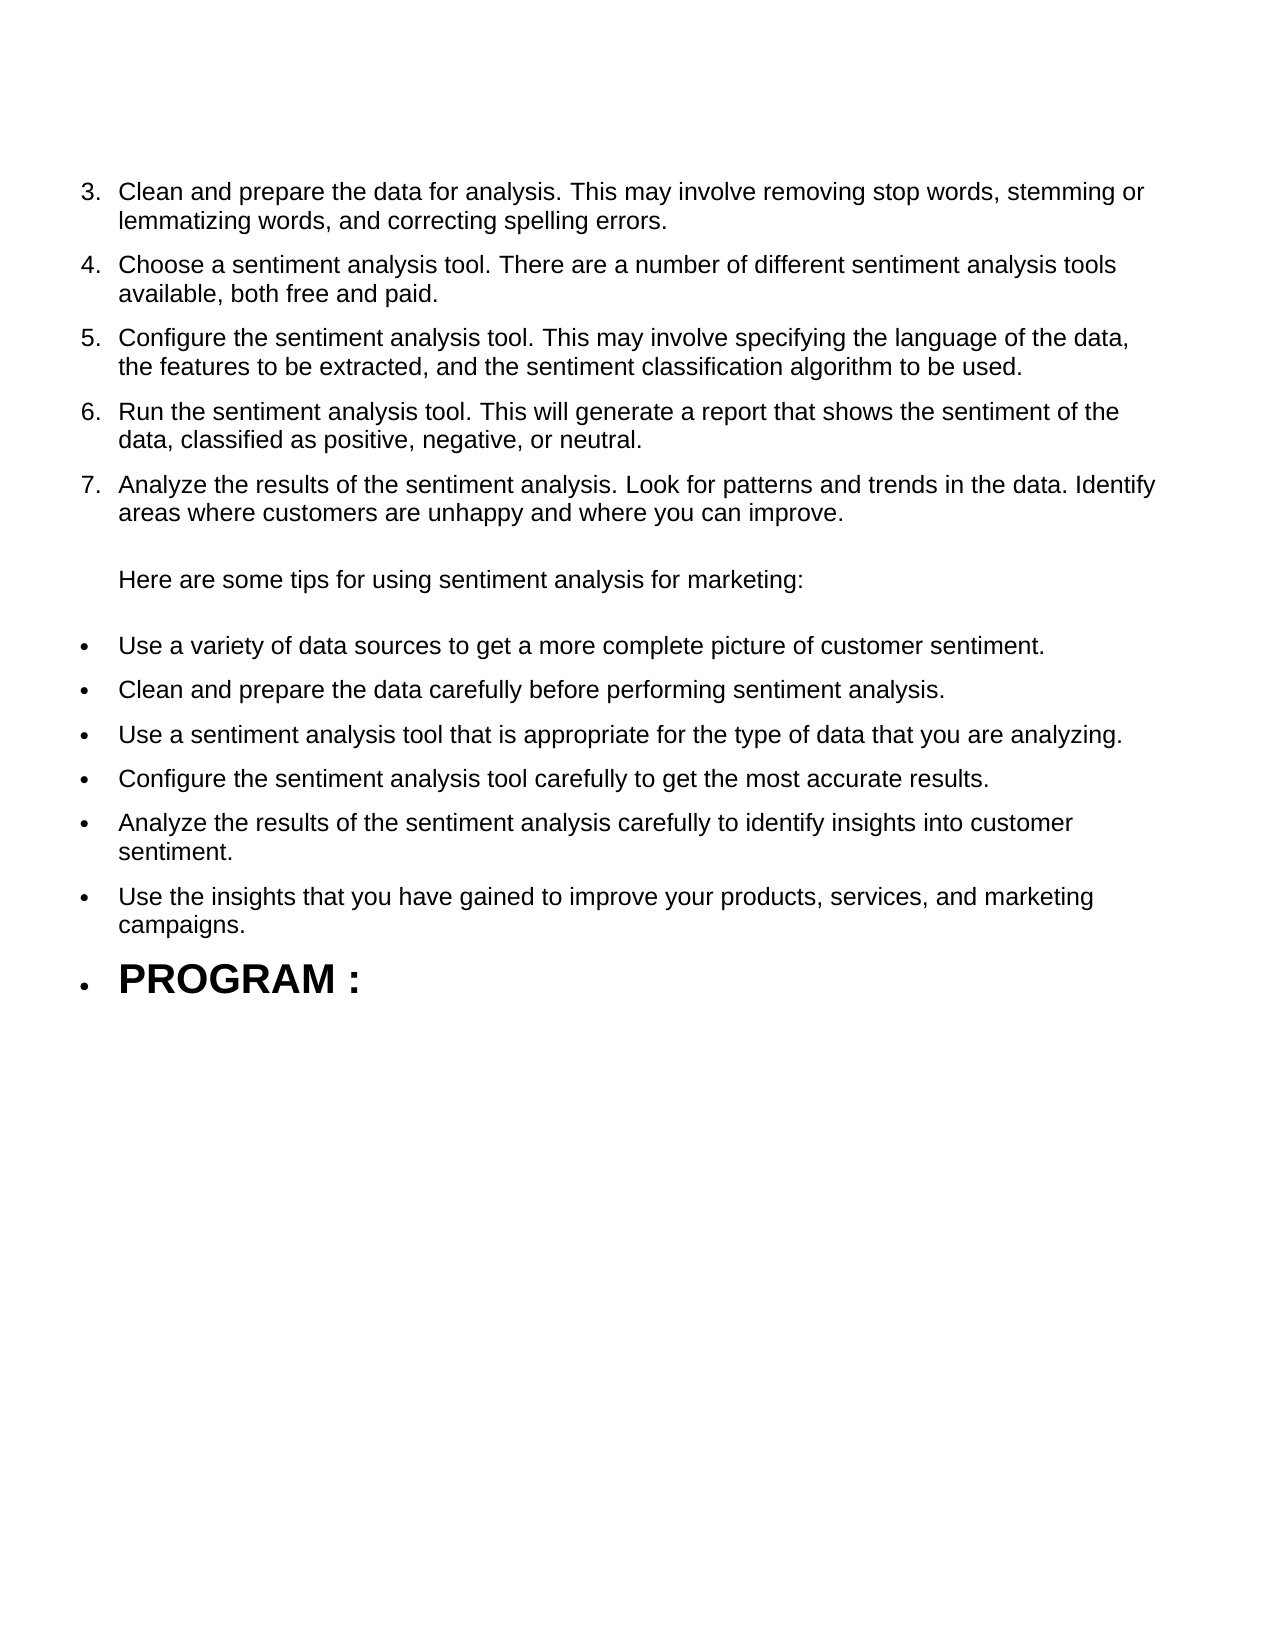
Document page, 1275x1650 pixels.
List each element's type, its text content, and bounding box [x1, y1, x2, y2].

list Use a variety of data sources to get a more complete picture of customer sentiment. [81, 631, 1157, 660]
list Use the insights that you have gained to improve your products, services, and marketing campaigns. [81, 882, 1157, 939]
list Run the sentiment analysis tool. This will generate a report that shows the sentiment of the data, classified as positive, negative, or neutral. [81, 397, 1157, 454]
list Use a sentiment analysis tool that is appropriate for the type of data that you are analyzing. [81, 720, 1157, 748]
text Here are some tips for using sentiment analysis for marketing: [118, 565, 1157, 593]
list Configure the sentiment analysis tool. This may involve specifying the language of the data, the features to be extracted, and the sentiment classification algorithm to be used. [81, 323, 1157, 381]
list Choose a sentiment analysis tool. There are a number of different sentiment analysis tools available, both free and paid. [81, 250, 1157, 308]
list Configure the sentiment analysis tool carefully to get the most accurate results. [81, 764, 1157, 793]
list PROGRAM : [81, 955, 1157, 1003]
list Analyze the results of the sentiment analysis carefully to identify insights into customer sentiment. [81, 808, 1157, 866]
list Clean and prepare the data for analysis. This may involve removing stop words, stemming or lemmatizing words, and correcting spelling errors. [81, 177, 1157, 235]
list Analyze the results of the sentiment analysis. Look for patterns and trends in the data. Identify areas where customers are unhappy and where you can improve. [81, 470, 1157, 527]
list Clean and prepare the data carefully before performing sentiment analysis. [81, 675, 1157, 704]
